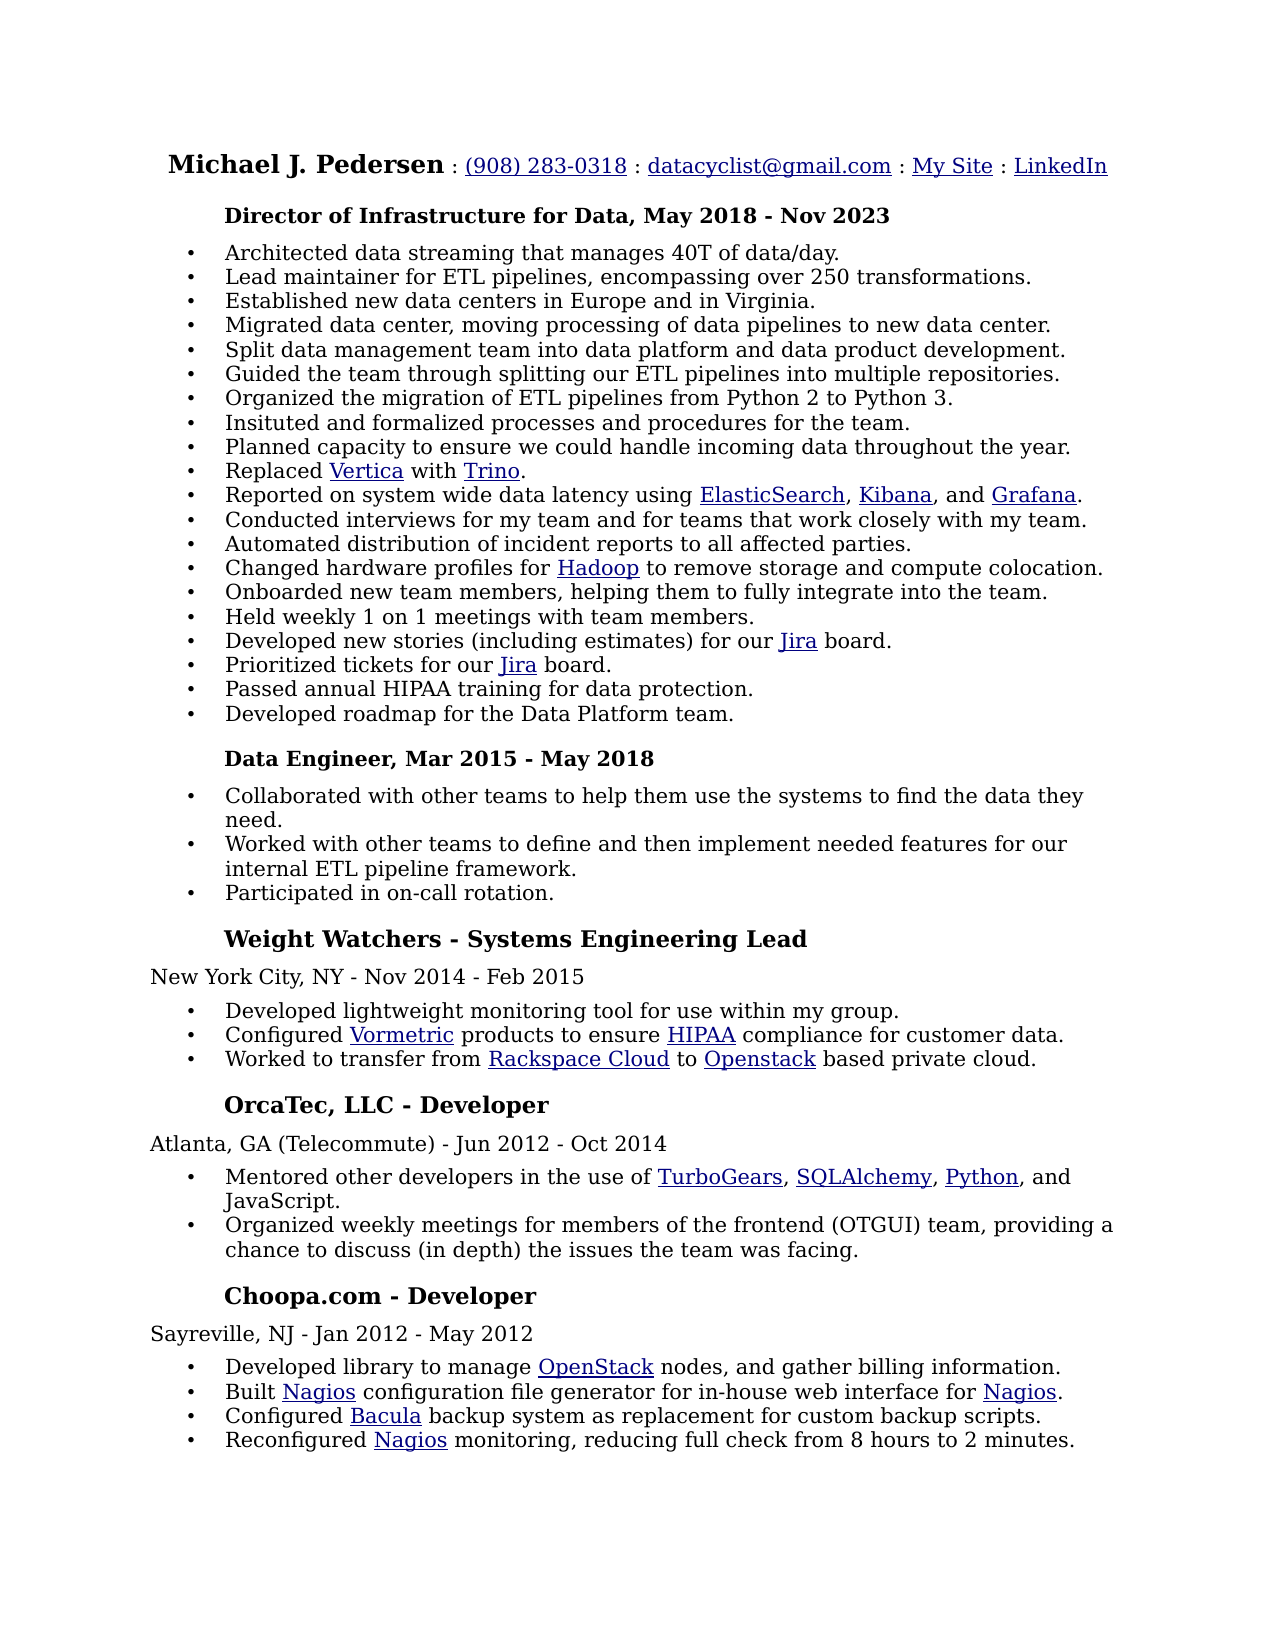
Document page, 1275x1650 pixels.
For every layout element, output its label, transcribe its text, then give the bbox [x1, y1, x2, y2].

list Guided the team through splitting our ETL pipelines into multiple repositories. [187, 362, 1125, 386]
subtitle Choopa.com - Developer [150, 1283, 1125, 1310]
list Collaborated with other teams to help them use the systems to find the data they need. [187, 784, 1125, 832]
list Developed lightweight monitoring tool for use within my group. [187, 999, 1125, 1023]
list Organized the migration of ETL pipelines from Python 2 to Python 3. [187, 386, 1125, 411]
subtitle OrcaTec, LLC - Developer [150, 1092, 1125, 1119]
list Changed hardware profiles for Hadoop to remove storage and compute colocation. [187, 556, 1125, 580]
list Established new data centers in Europe and in Virginia. [187, 289, 1125, 313]
list Prioritized tickets for our Jira board. [187, 653, 1125, 677]
list Planned capacity to ensure we could handle incoming data throughout the year. [187, 435, 1125, 459]
list Migrated data center, moving processing of data pipelines to new data center. [187, 313, 1125, 338]
list Developed roadmap for the Data Platform team. [187, 702, 1125, 726]
list Split data management team into data platform and data product development. [187, 338, 1125, 362]
list Conducted interviews for my team and for teams that work closely with my team. [187, 508, 1125, 532]
subtitle Data Engineer, Mar 2015 - May 2018 [150, 747, 1125, 771]
list Onboarded new team members, helping them to fully integrate into the team. [187, 580, 1125, 605]
list Mentored other developers in the use of TurboGears, SQLAlchemy, Python, and JavaScript. [187, 1165, 1125, 1213]
text Atlanta, GA (Telecommute) - Jun 2012 - Oct 2014 [150, 1132, 1125, 1156]
list Passed annual HIPAA training for data protection. [187, 677, 1125, 702]
list Replaced Vertica with Trino. [187, 459, 1125, 483]
list Organized weekly meetings for members of the frontend (OTGUI) team, providing a chance to discuss (in depth) the issues the team was facing. [187, 1213, 1125, 1262]
list Developed library to manage OpenStack nodes, and gather billing information. [187, 1355, 1125, 1380]
list Configured Vormetric products to ensure HIPAA compliance for customer data. [187, 1023, 1125, 1047]
list Reported on system wide data latency using ElasticSearch, Kibana, and Grafana. [187, 483, 1125, 508]
list Configured Bacula backup system as replacement for custom backup scripts. [187, 1404, 1125, 1428]
text New York City, NY - Nov 2014 - Feb 2015 [150, 965, 1125, 990]
list Worked to transfer from Rackspace Cloud to Openstack based private cloud. [187, 1047, 1125, 1071]
subtitle Weight Watchers - Systems Engineering Lead [150, 926, 1125, 953]
list Worked with other teams to define and then implement needed features for our internal ETL pipeline framework. [187, 832, 1125, 881]
text Sayreville, NJ - Jan 2012 - May 2012 [150, 1322, 1125, 1346]
subtitle Director of Infrastructure for Data, May 2018 - Nov 2023 [150, 204, 1125, 228]
list Lead maintainer for ETL pipelines, encompassing over 250 transformations. [187, 265, 1125, 289]
list Reconfigured Nagios monitoring, reducing full check from 8 hours to 2 minutes. [187, 1428, 1125, 1452]
list Participated in on-call rotation. [187, 881, 1125, 905]
list Developed new stories (including estimates) for our Jira board. [187, 629, 1125, 653]
list Automated distribution of incident reports to all affected parties. [187, 532, 1125, 556]
list Architected data streaming that manages 40T of data/day. [187, 241, 1125, 265]
list Built Nagios configuration file generator for in-house web interface for Nagios. [187, 1380, 1125, 1404]
list Insituted and formalized processes and procedures for the team. [187, 411, 1125, 435]
list Held weekly 1 on 1 meetings with team members. [187, 605, 1125, 629]
